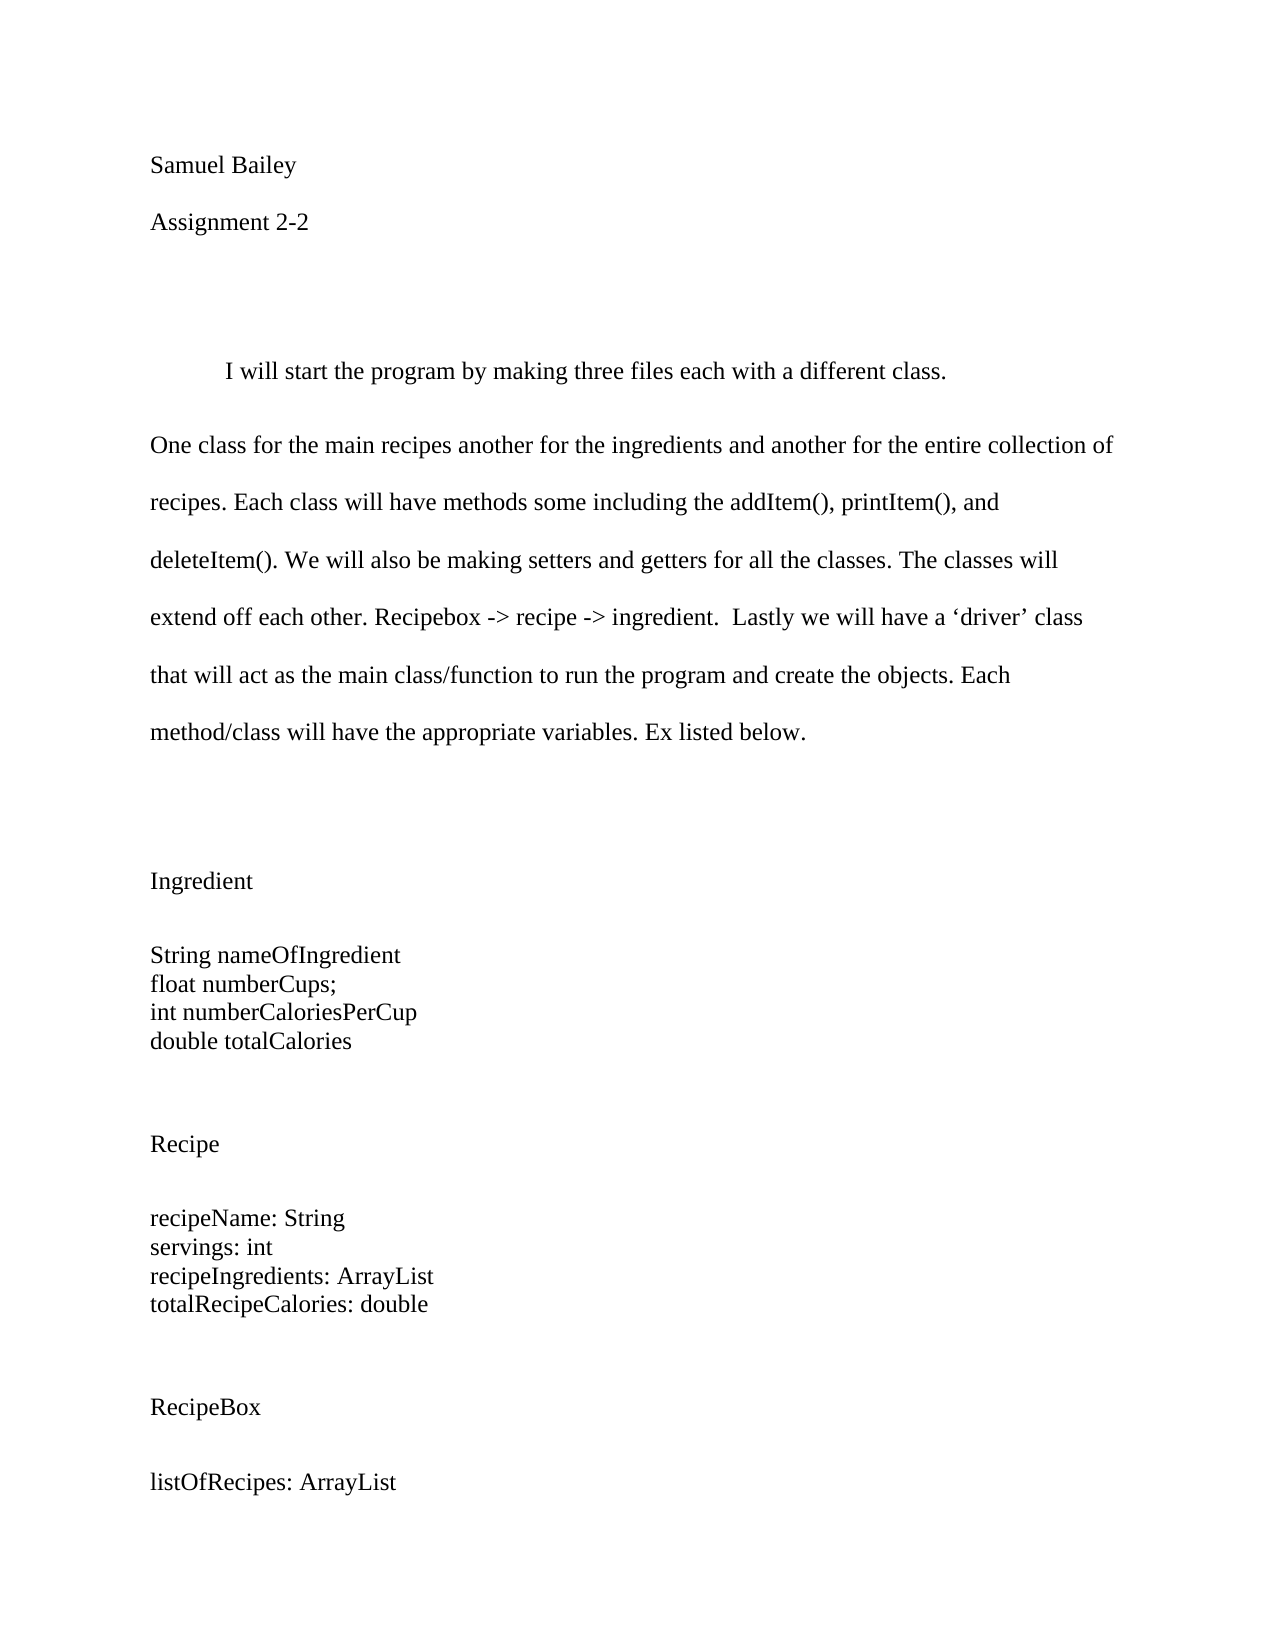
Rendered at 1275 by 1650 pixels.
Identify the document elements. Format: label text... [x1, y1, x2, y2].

text recipeName: String [150, 1203, 1125, 1232]
text recipeIngredients: ArrayList [150, 1261, 1125, 1289]
text servings: int [150, 1232, 1125, 1261]
text RecipeBox [150, 1392, 1125, 1421]
text One class for the main recipes another for the ingredients and another for the entire collection of recipes. Each class will have methods some including the addItem(), printItem(), and deleteItem(). We will also be making setters and getters for all the classes. The classes will extend off each other. Recipebox -> recipe -> ingredient. Lastly we will have a ‘driver’ class that will act as the main class/function to run the program and create the objects. Each method/class will have the appropriate variables. Ex listed below. [150, 430, 1125, 746]
text I will start the program by making three files each with a different class. [150, 356, 1125, 384]
text int numberCaloriesPerCup [150, 997, 1125, 1026]
text Samuel Bailey Assignment 2-2 [150, 150, 1125, 236]
text String nameOfIngredient [150, 940, 1125, 969]
text float numberCups; [150, 969, 1125, 997]
text Recipe [150, 1129, 1125, 1158]
text totalRecipeCalories: double [150, 1289, 1125, 1318]
text listOfRecipes: ArrayList [150, 1467, 1125, 1495]
text double totalCalories [150, 1026, 1125, 1055]
text Ingredient [150, 866, 1125, 894]
